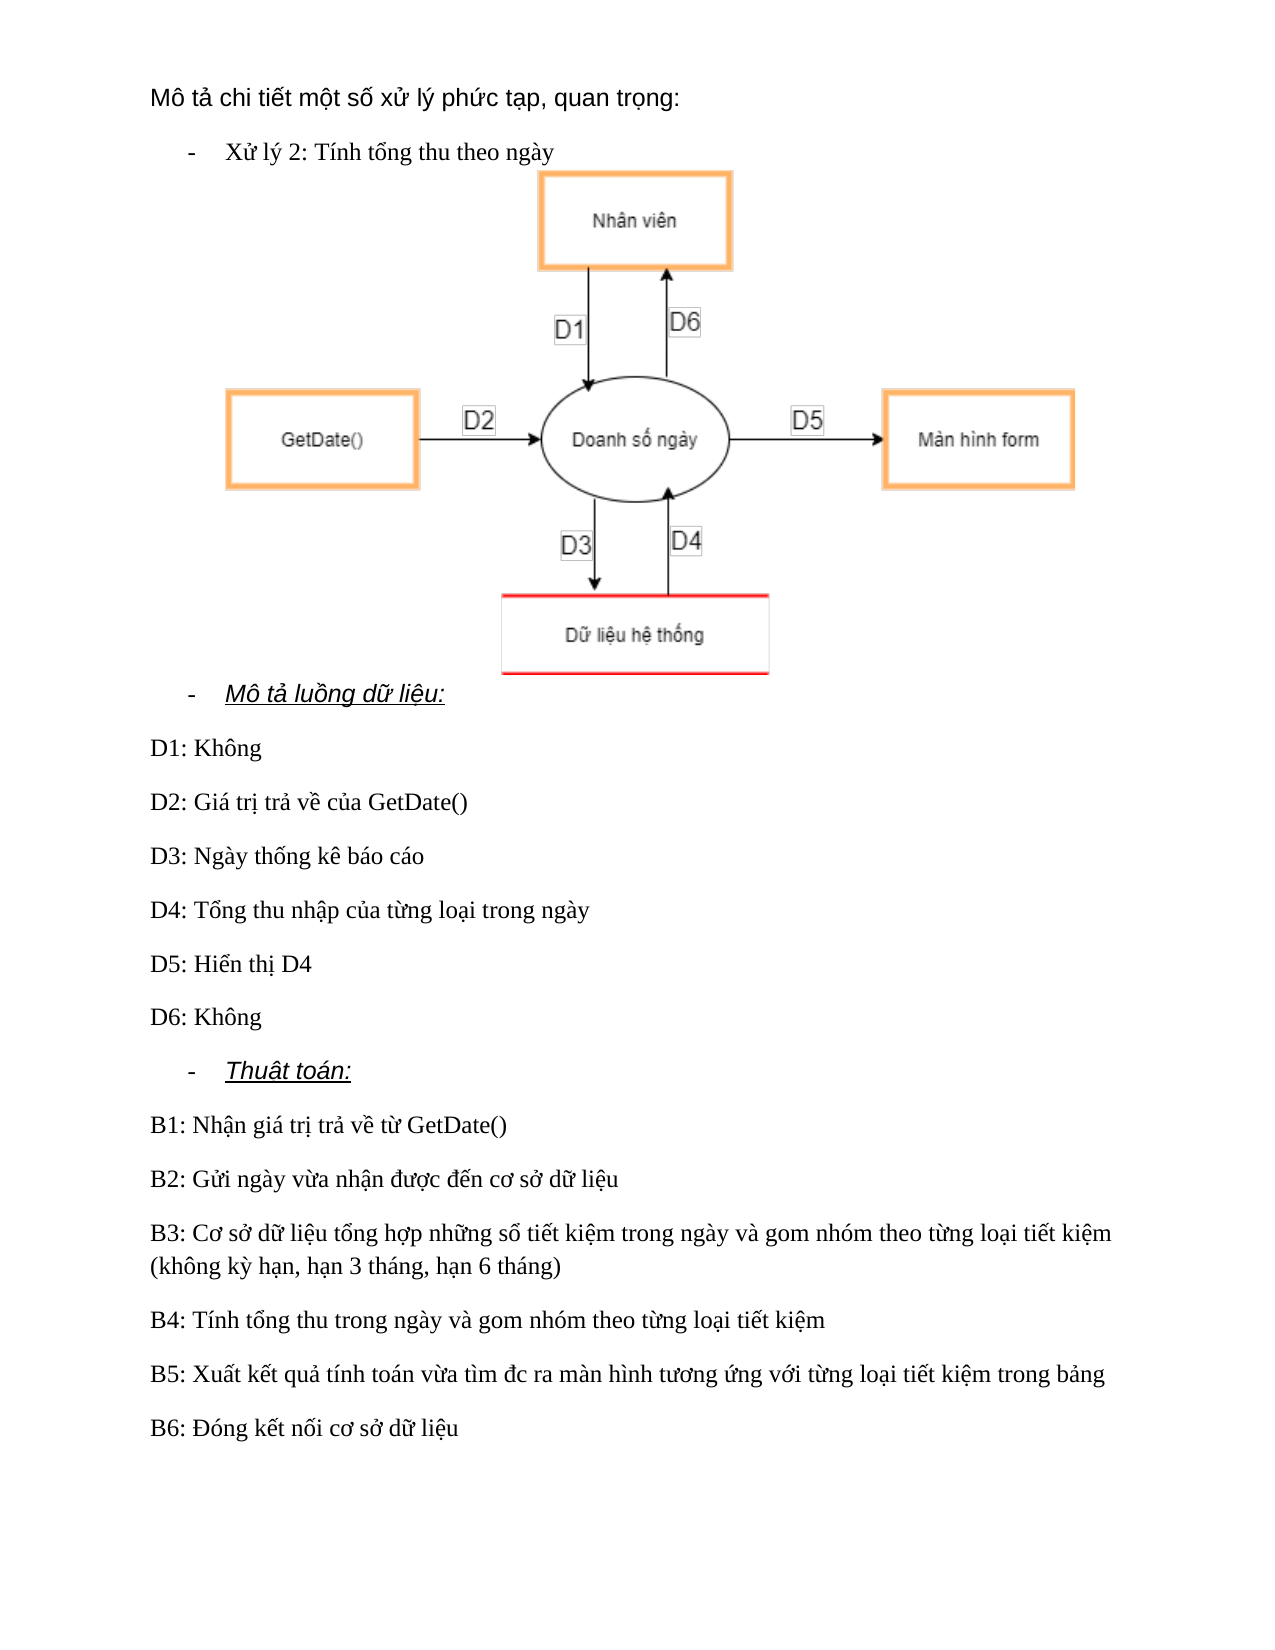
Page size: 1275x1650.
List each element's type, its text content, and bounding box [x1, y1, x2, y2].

text Mô tả chi tiết một số xử lý phức tạp, quan trọng: [150, 83, 1125, 112]
text D5: Hiển thị D4 [150, 949, 1125, 977]
text D1: Không [150, 733, 1125, 762]
text B4: Tính tổng thu trong ngày và gom nhóm theo từng loại tiết kiệm [150, 1305, 1125, 1334]
text D4: Tổng thu nhập của từng loại trong ngày [150, 895, 1125, 923]
list Xử lý 2: Tính tổng thu theo ngày [187, 137, 1125, 166]
text B6: Đóng kết nối cơ sở dữ liệu [150, 1413, 1125, 1441]
text B3: Cơ sở dữ liệu tổng hợp những sổ tiết kiệm trong ngày và gom nhóm theo từng loại tiết kiệm (không kỳ hạn, hạn 3 tháng, hạn 6 tháng) [150, 1218, 1125, 1280]
text D2: Giá trị trả về của GetDate() [150, 787, 1125, 816]
text B1: Nhận giá trị trả về từ GetDate() [150, 1110, 1125, 1139]
list Thuật toán: [187, 1056, 1125, 1085]
text D3: Ngày thống kê báo cáo [150, 841, 1125, 870]
list Mô tả luồng dữ liệu: [187, 679, 1125, 708]
text B2: Gửi ngày vừa nhận được đến cơ sở dữ liệu [150, 1164, 1125, 1193]
picture [225, 170, 1075, 675]
text B5: Xuất kết quả tính toán vừa tìm đc ra màn hình tương ứng với từng loại tiết kiệm trong bảng [150, 1359, 1125, 1387]
text D6: Không [150, 1002, 1125, 1031]
